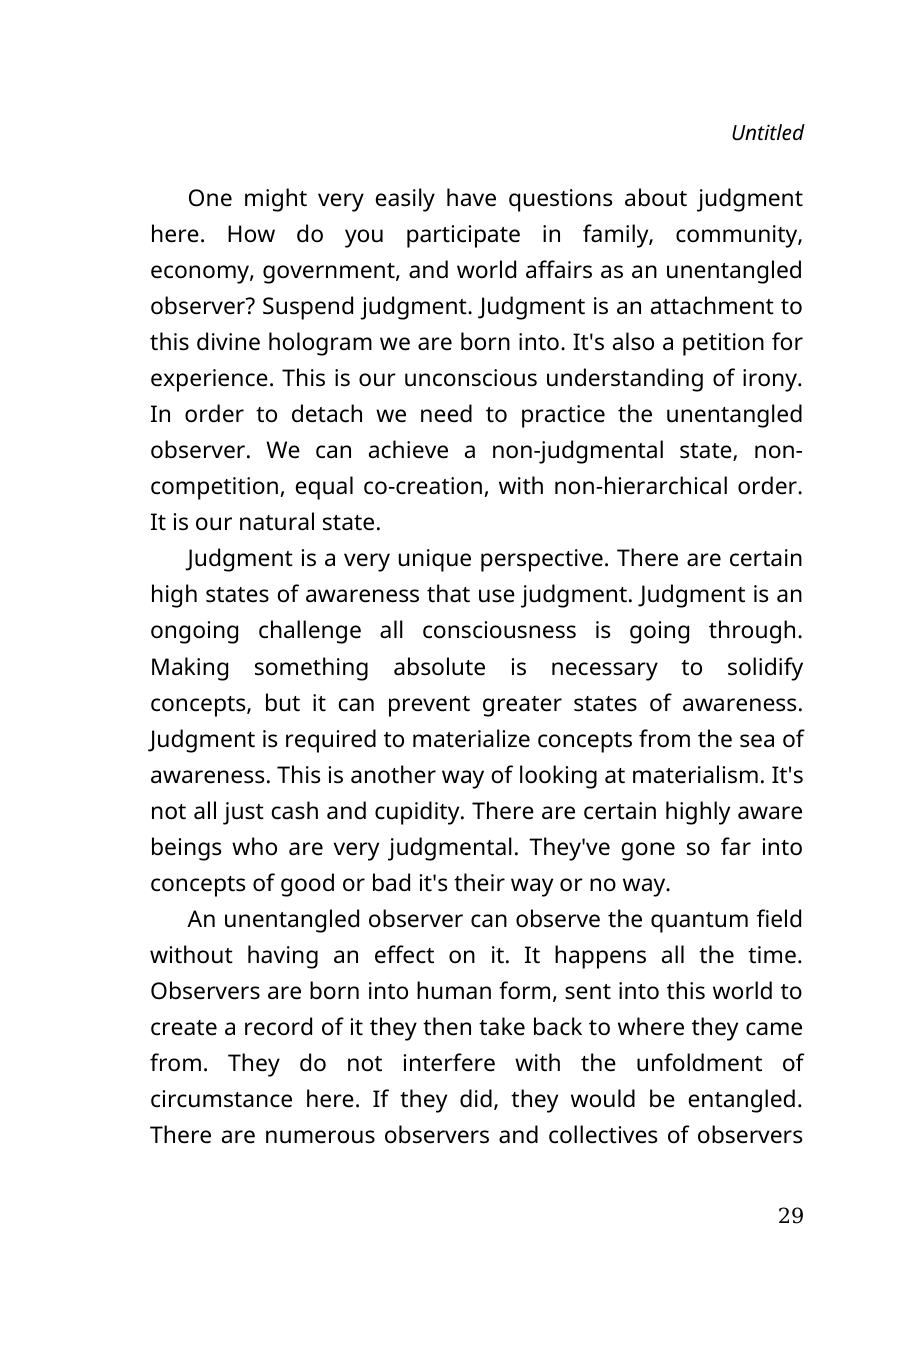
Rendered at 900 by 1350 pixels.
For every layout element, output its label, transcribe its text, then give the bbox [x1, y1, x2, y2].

text One might very easily have questions about judgment here. How do you participate in family, community, economy, government, and world affairs as an unentangled observer? Suspend judgment. Judgment is an attachment to this divine hologram we are born into. It's also a petition for experience. This is our unconscious understanding of irony. In order to detach we need to practice the unentangled observer. We can achieve a non-judgmental state, non-competition, equal co-creation, with non-hierarchical order. It is our natural state. [150, 177, 804, 537]
text Judgment is a very unique perspective. There are certain high states of awareness that use judgment. Judgment is an ongoing challenge all consciousness is going through. Making something absolute is necessary to solidify concepts, but it can prevent greater states of awareness. Judgment is required to materialize concepts from the sea of awareness. This is another way of looking at materialism. It's not all just cash and cupidity. There are certain highly aware beings who are very judgmental. They've gone so far into concepts of good or bad it's their way or no way. [150, 537, 804, 898]
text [150, 898, 804, 1150]
